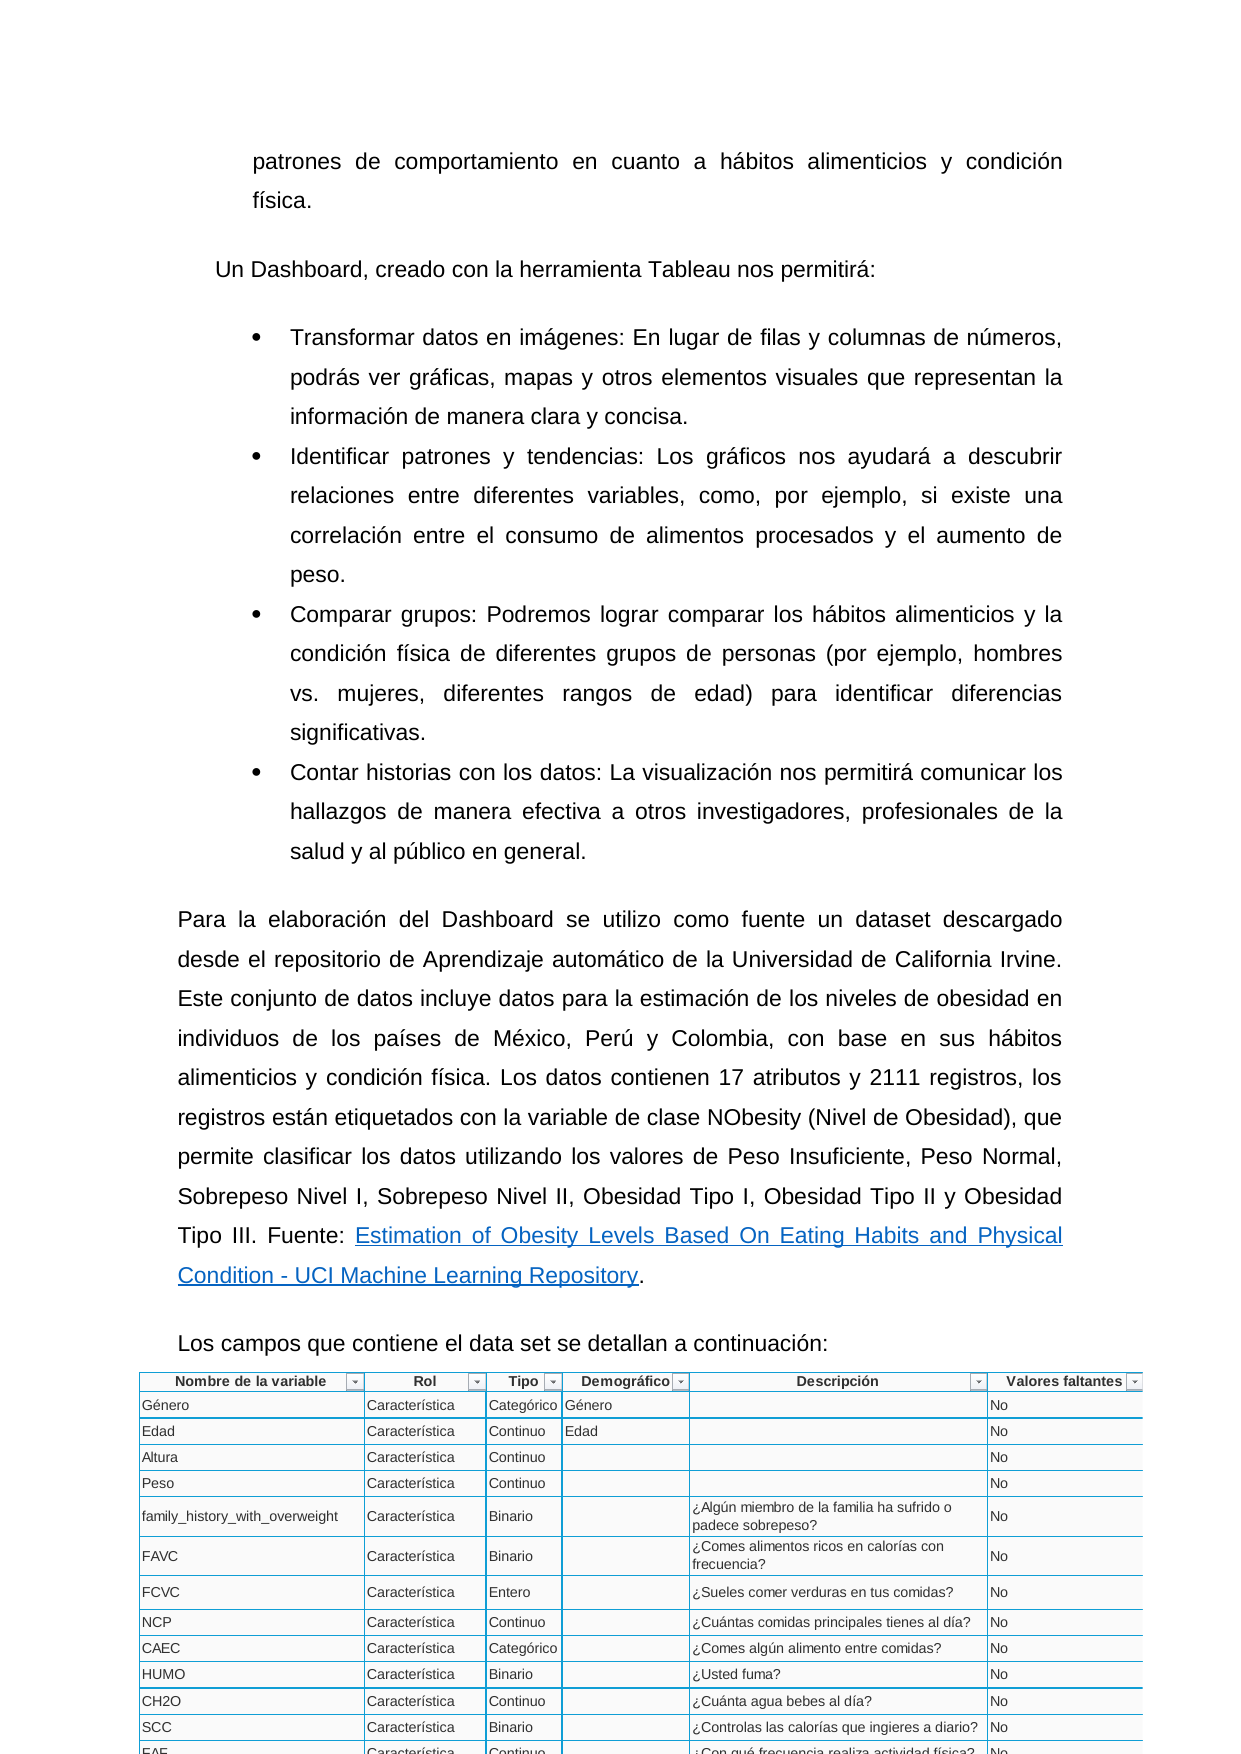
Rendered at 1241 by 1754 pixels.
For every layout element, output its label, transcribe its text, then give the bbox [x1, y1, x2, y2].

list Comparar grupos: Podremos lograr comparar los hábitos alimenticios y la condición física de diferentes grupos de personas (por ejemplo, hombres vs. mujeres, diferentes rangos de edad) para identificar diferencias significativas. [252, 601, 1063, 746]
text Los campos que contiene el data set se detallan a continuación: [177, 1330, 1063, 1357]
list Transformar datos en imágenes: En lugar de filas y columnas de números, podrás ver gráficas, mapas y otros elementos visuales que representan la información de manera clara y concisa. [252, 324, 1063, 430]
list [215, 148, 1063, 213]
list Identificar patrones y tendencias: Los gráficos nos ayudará a descubrir relaciones entre diferentes variables, como, por ejemplo, si existe una correlación entre el consumo de alimentos procesados y el aumento de peso. [252, 443, 1063, 588]
list Contar historias con los datos: La visualización nos permitirá comunicar los hallazgos de manera efectiva a otros investigadores, profesionales de la salud y al público en general. [252, 759, 1063, 864]
text Un Dashboard, creado con la herramienta Tableau nos permitirá: [215, 256, 1063, 282]
text Para la elaboración del Dashboard se utilizo como fuente un dataset descargado desde el repositorio de Aprendizaje automático de la Universidad de California Irvine. Este conjunto de datos incluye datos para la estimación de los niveles de obesidad en individuos de los países de México, Perú y Colombia, con base en sus hábitos alimenticios y condición física. Los datos contienen 17 atributos y 2111 registros, los registros están etiquetados con la variable de clase NObesity (Nivel de Obesidad), que permite clasificar los datos utilizando los valores de Peso Insuficiente, Peso Normal, Sobrepeso Nivel I, Sobrepeso Nivel II, Obesidad Tipo I, Obesidad Tipo II y Obesidad Tipo III. Fuente: Estimation of Obesity Levels Based On Eating Habits and Physical Condition - UCI Machine Learning Repository. [177, 906, 1063, 1288]
